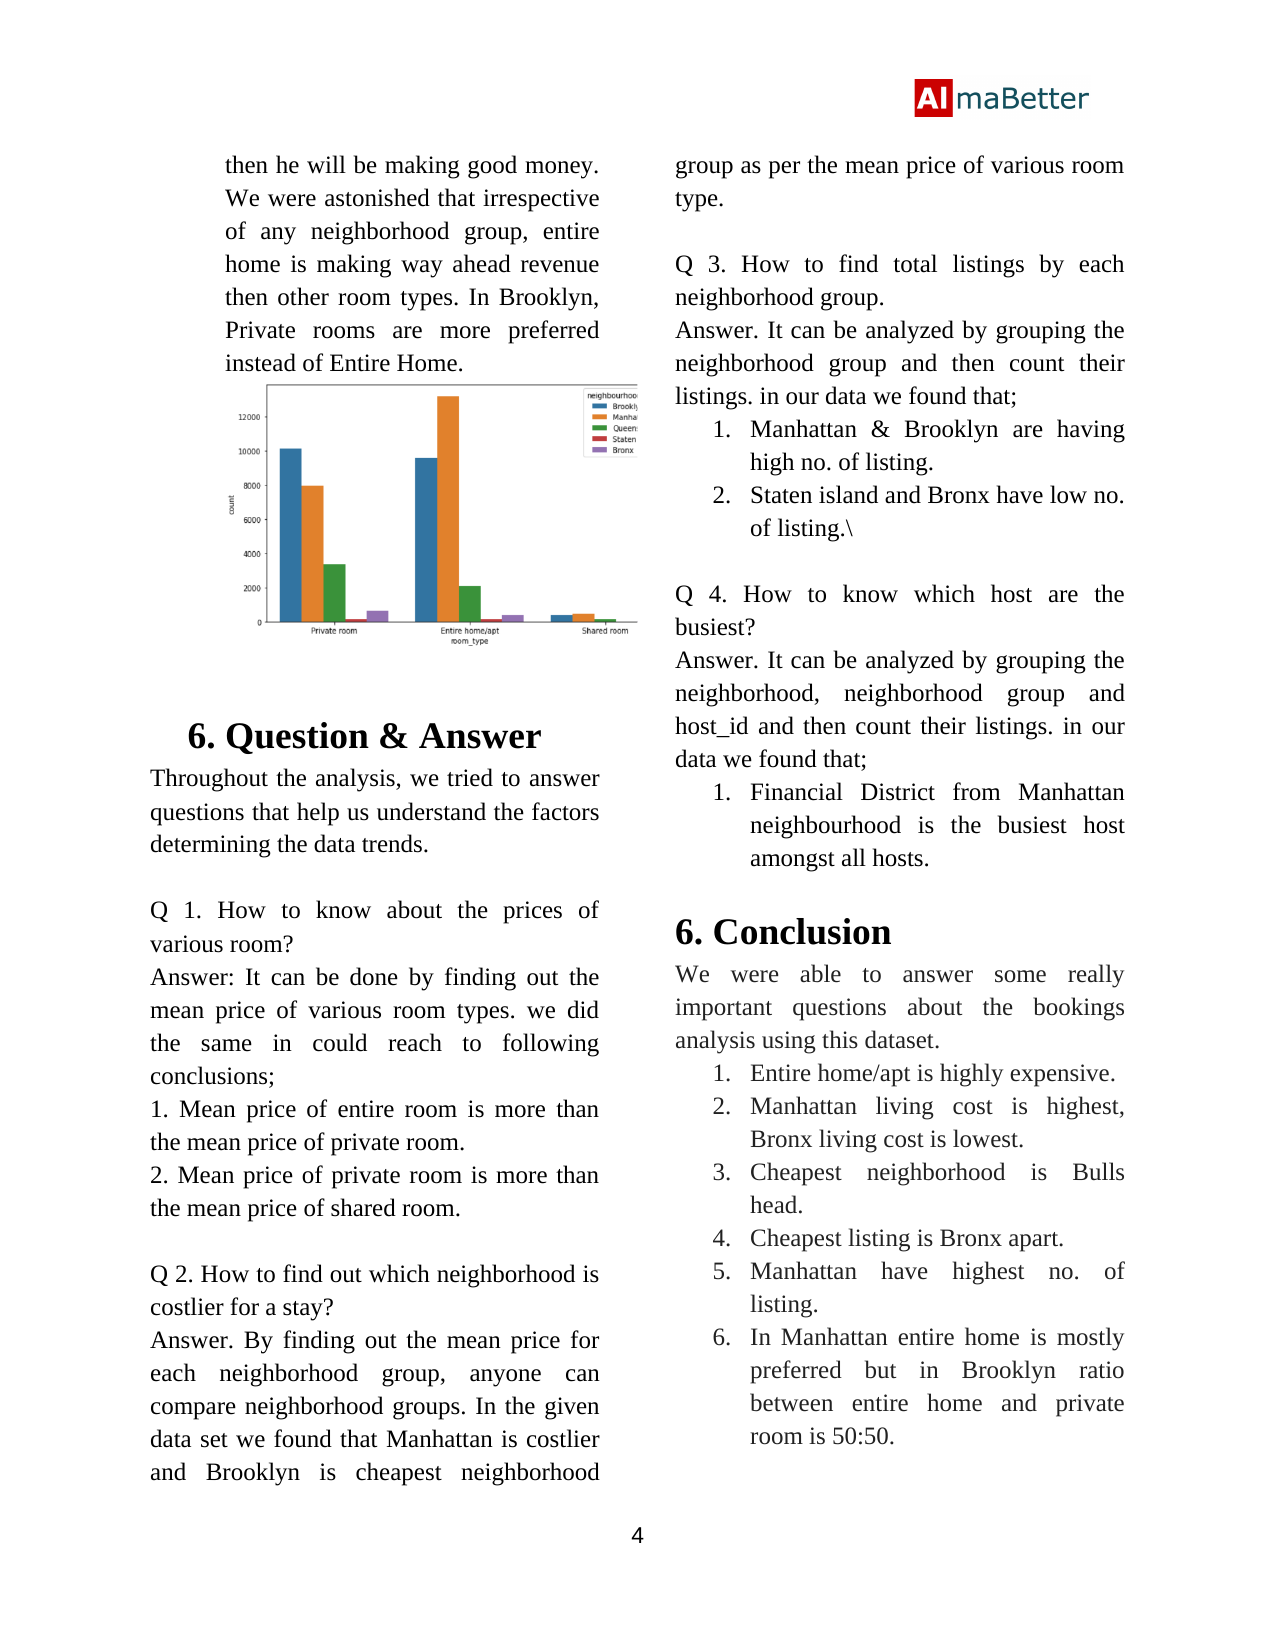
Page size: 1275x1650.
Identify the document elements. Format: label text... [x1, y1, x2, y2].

text Answer. By finding out the mean price for each neighborhood group, anyone can compare neighborhood groups. In the given data set we found that Manhattan is costlier and Brooklyn is cheapest neighborhood group as per the mean price of various room type. [150, 1325, 600, 1486]
text 6. Conclusion [675, 909, 1125, 953]
text Q 3. How to find total listings by each neighborhood group. [675, 249, 1125, 311]
picture [913, 75, 1091, 120]
list Question & Answer [187, 714, 600, 757]
list Manhattan living cost is highest, Bronx living cost is lowest. [712, 1091, 1125, 1153]
text Q 2. How to find out which neighborhood is costlier for a stay? [150, 1259, 600, 1321]
list Staten island and Bronx have low no. of listing.\ [712, 480, 1125, 542]
text Answer. It can be analyzed by grouping the neighborhood, neighborhood group and host_id and then count their listings. in our data we found that; [675, 645, 1125, 773]
text Answer. It can be analyzed by grouping the neighborhood group and then count their listings. in our data we found that; [675, 315, 1125, 410]
list In Manhattan entire home is mostly preferred but in Brooklyn ratio between entire home and private room is 50:50. [712, 1322, 1125, 1450]
list Manhattan & Brooklyn are having high no. of listing. [712, 414, 1125, 476]
picture [225, 381, 638, 647]
text Throughout the analysis, we tried to answer questions that help us understand the factors determining the data trends. [150, 763, 600, 858]
text 1. Mean price of entire room is more than the mean price of private room. [150, 1094, 600, 1156]
list Cheapest listing is Bronx apart. [712, 1223, 1125, 1252]
list Manhattan have highest no. of listing. [712, 1256, 1125, 1318]
list Financial District from Manhattan neighbourhood is the busiest host amongst all hosts. [712, 777, 1125, 872]
text Q 4. How to know which host are the busiest? [675, 579, 1125, 641]
text Answer: It can be done by finding out the mean price of various room types. we did the same in could reach to following conclusions; [150, 962, 600, 1089]
text We were able to answer some really important questions about the bookings analysis using this dataset. [675, 959, 1125, 1054]
text Q 1. How to know about the prices of various room? [150, 896, 600, 957]
text 2. Mean price of private room is more than the mean price of shared room. [150, 1160, 600, 1222]
list Entire home/apt is highly expensive. [712, 1058, 1125, 1087]
text Answer. By finding out the mean price for each neighborhood group, anyone can compare neighborhood groups. In the given data set we found that Manhattan is costlier and Brooklyn is cheapest neighborhood group as per the mean price of various room type. [675, 150, 1125, 212]
list Cheapest neighborhood is Bulls head. [712, 1157, 1125, 1219]
